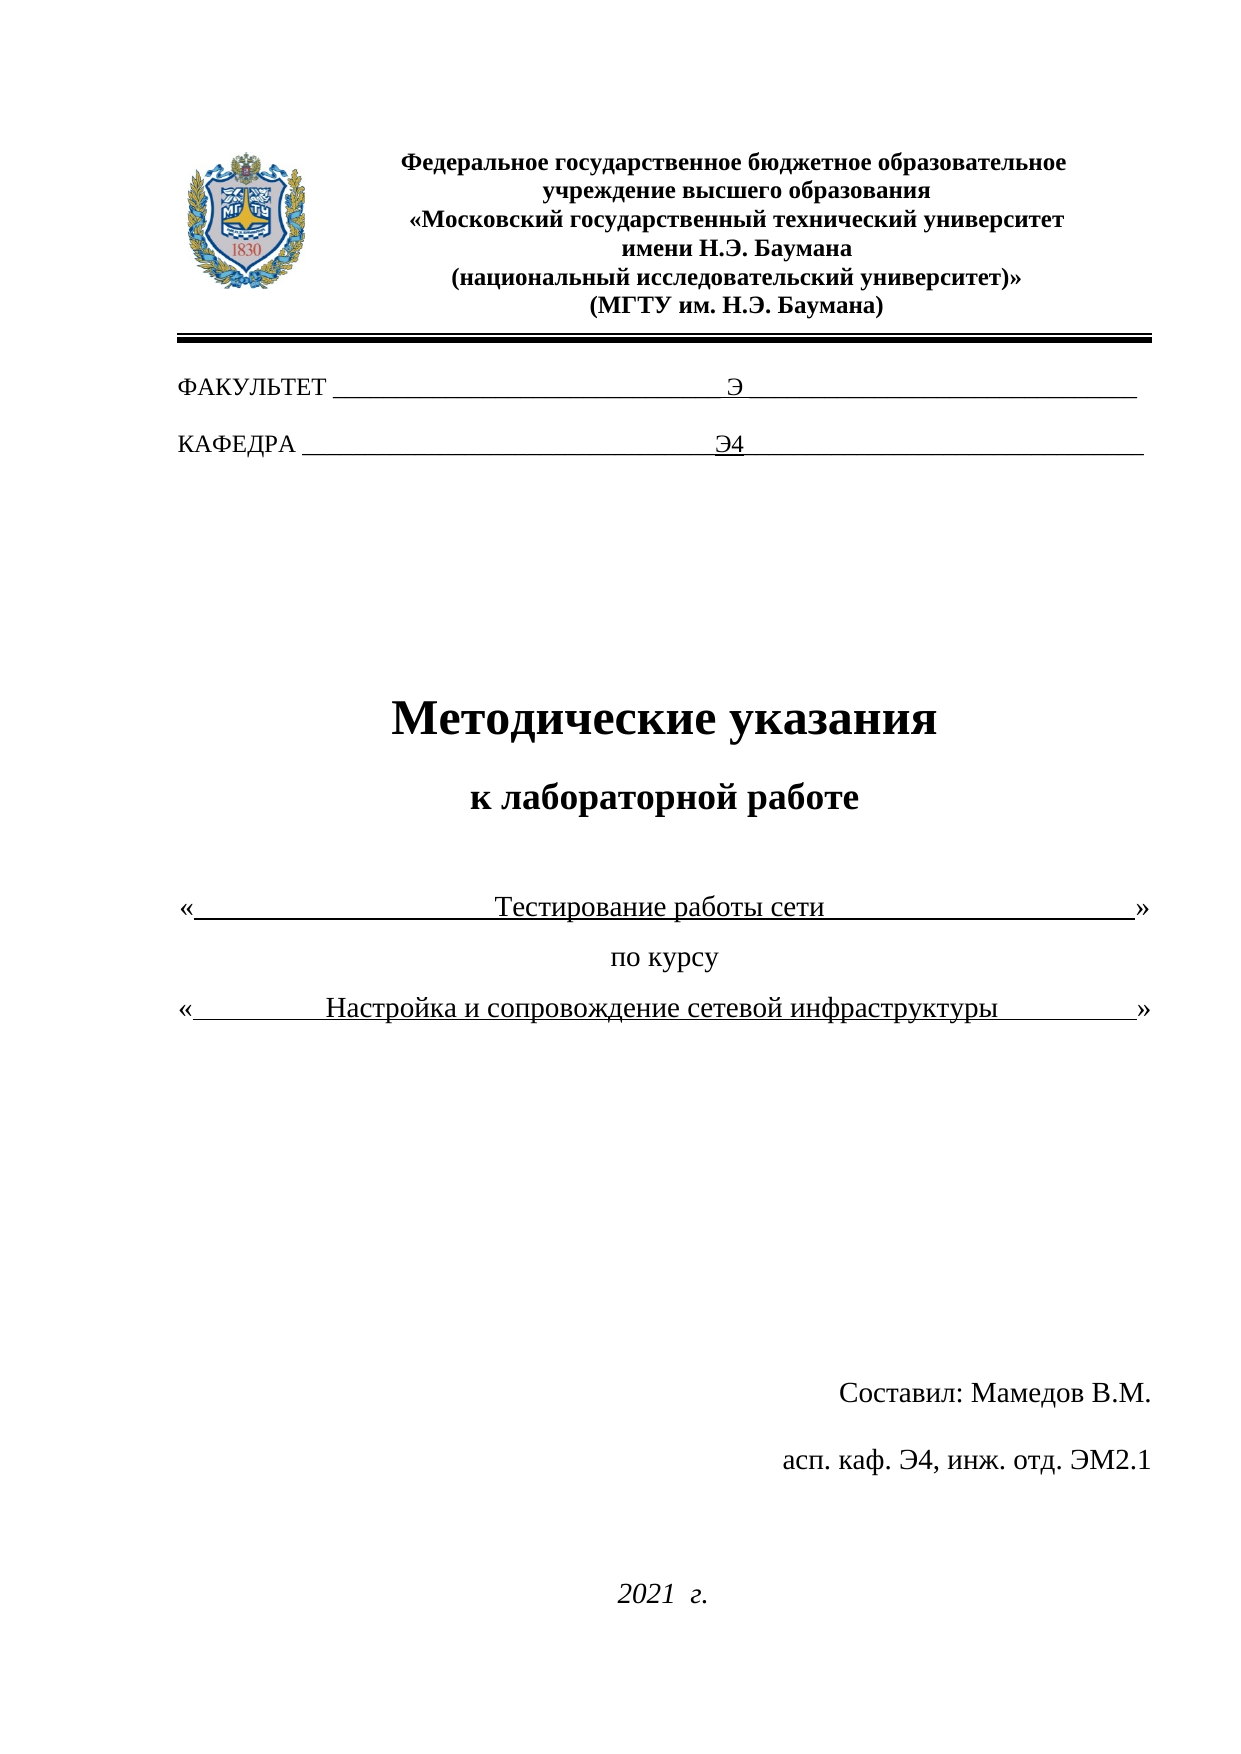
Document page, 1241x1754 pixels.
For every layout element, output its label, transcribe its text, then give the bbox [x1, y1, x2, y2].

picture [186, 152, 305, 287]
text Составил: Мамедов В.М. [177, 1375, 1152, 1409]
text ФАКУЛЬТЕТ _______________________________ Э _______________________________ [177, 372, 1152, 400]
text « Тестирование работы сети » [177, 889, 1152, 923]
text асп. каф. Э4, инж. отд. ЭМ2.1 [177, 1442, 1152, 1476]
text 2021 г. [177, 1577, 1152, 1610]
table_header Федеральное государственное бюджетное образовательное учреждение высшего образования «Московский государственный технический университет имени Н.Э. Баумана (национальный исследовательский университет)» (МГТУ им. Н.Э. Баумана) [322, 118, 1152, 319]
text по курсу [177, 939, 1152, 973]
text к лабораторной работе [177, 774, 1152, 817]
table_header [177, 118, 322, 319]
text Методические указания [177, 688, 1152, 745]
text « Настройка и сопровождение сетевой инфраструктуры » [177, 990, 1152, 1023]
text КАФЕДРА _________________________________Э4________________________________ [177, 429, 1152, 458]
